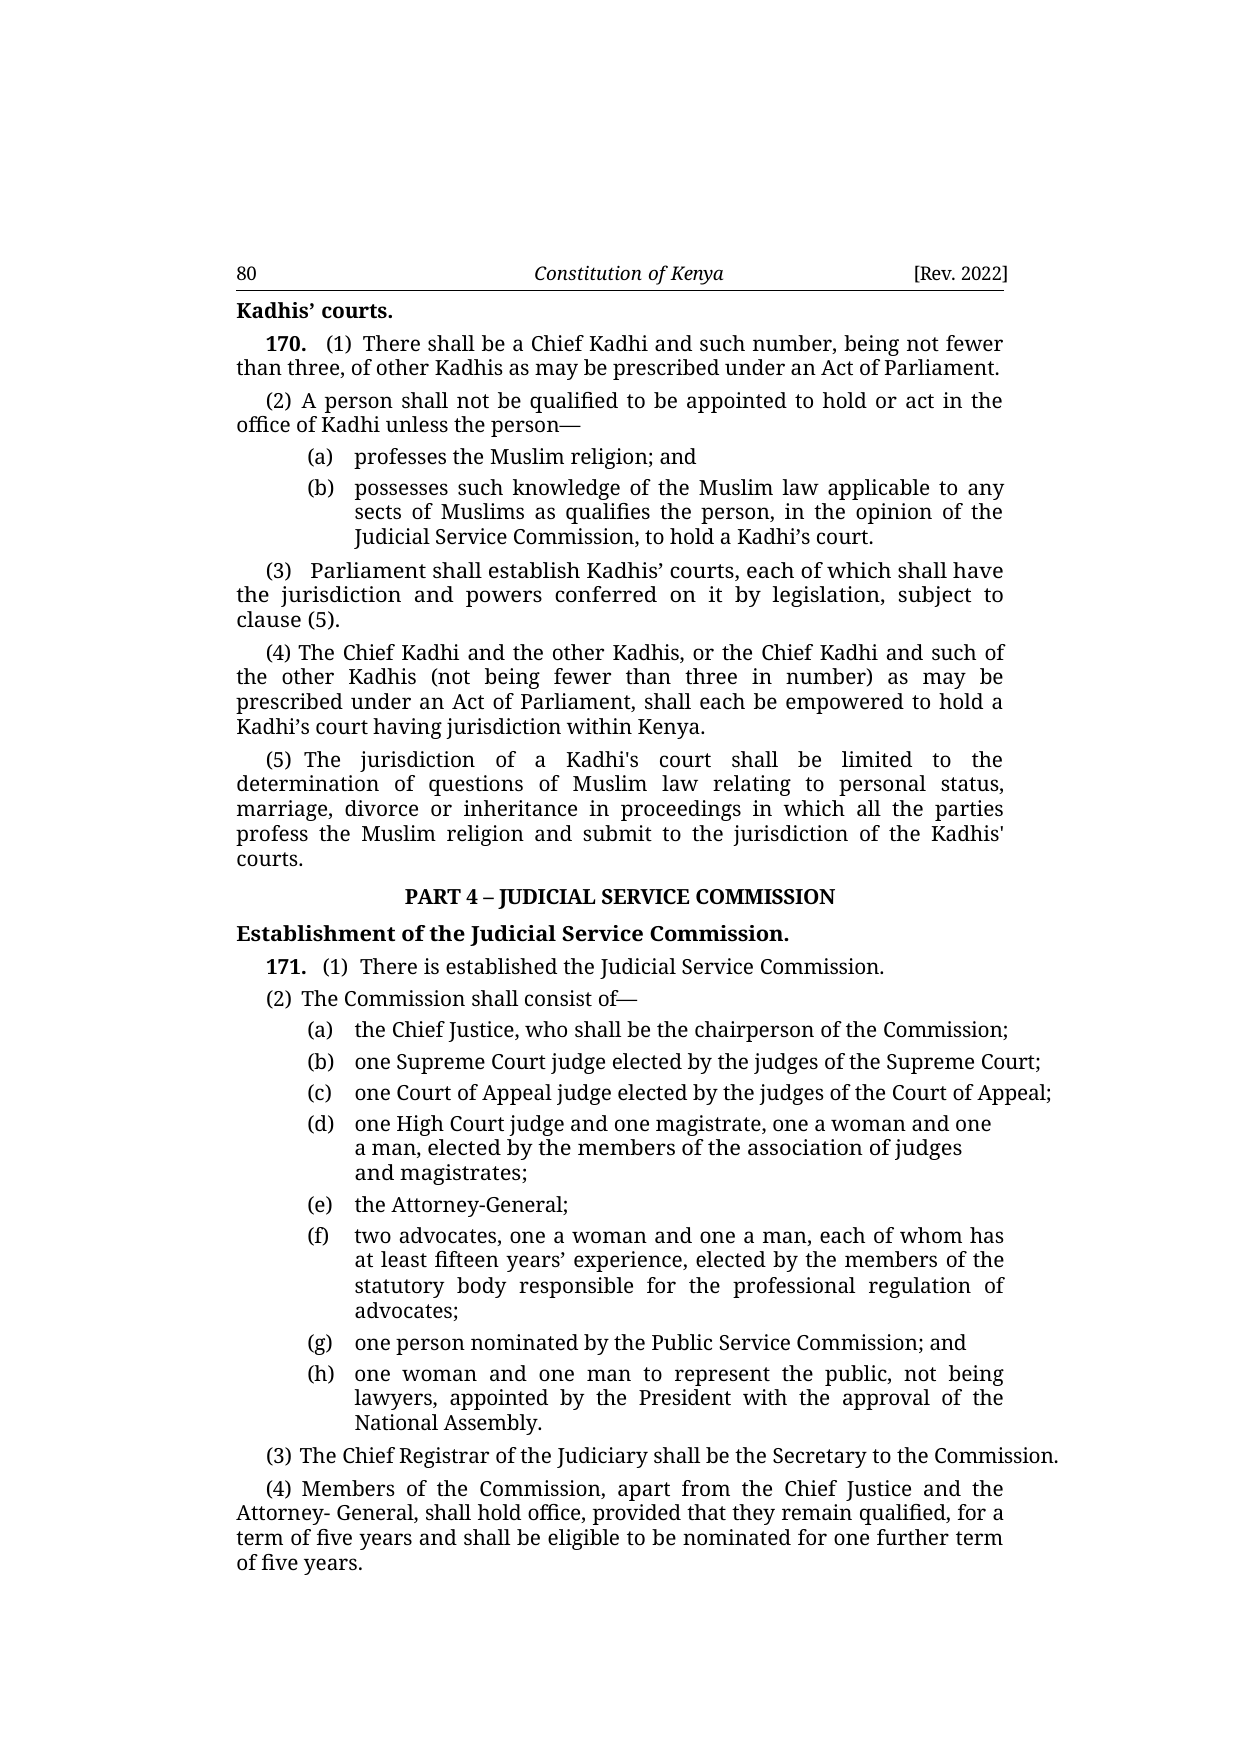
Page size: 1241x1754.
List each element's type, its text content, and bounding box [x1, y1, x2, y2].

list one person nominated by the Public Service Commission; and [307, 1328, 1063, 1356]
list A person shall not be qualified to be appointed to hold or act in the office of Kadhi unless the person— [236, 388, 1004, 439]
list The jurisdiction of a Kadhi's court shall be limited to the determination of questions of Muslim law relating to personal status, marriage, divorce or inheritance in proceedings in which all the parties profess the Muslim religion and submit to the jurisdiction of the Kadhis' courts. [236, 748, 1004, 873]
list possesses such knowledge of the Muslim law applicable to any sects of Muslims as qualifies the person, in the opinion of the Judicial Service Commission, to hold a Kadhi’s court. [307, 476, 1004, 551]
list one Supreme Court judge elected by the judges of the Supreme Court; [307, 1047, 1063, 1075]
list the Attorney-General; [307, 1190, 1063, 1219]
list Members of the Commission, apart from the Chief Justice and the Attorney- General, shall hold office, provided that they remain qualified, for a term of five years and shall be eligible to be nominated for one further term of five years. [236, 1476, 1004, 1576]
list The Chief Registrar of the Judiciary shall be the Secretary to the Commission. [266, 1441, 1063, 1470]
list one woman and one man to represent the public, not being lawyers, appointed by the President with the approval of the National Assembly. [307, 1361, 1004, 1437]
list The Commission shall consist of— [266, 984, 1063, 1013]
list The Chief Kadhi and the other Kadhis, or the Chief Kadhi and such of the other Kadhis (not being fewer than three in number) as may be prescribed under an Act of Parliament, shall each be empowered to hold a Kadhi’s court having jurisdiction within Kenya. [236, 640, 1004, 741]
text 80 Constitution of Kenya [Rev. 2022] [236, 260, 1063, 286]
subtitle Establishment of the Judicial Service Commission. [236, 919, 1063, 948]
subtitle Kadhis’ courts. [236, 297, 1063, 325]
list one Court of Appeal judge elected by the judges of the Court of Appeal; [307, 1078, 1063, 1106]
list one High Court judge and one magistrate, one a woman and one a man, elected by the members of the association of judges and magistrates; [307, 1112, 1004, 1187]
list the Chief Justice, who shall be the chairperson of the Commission; [307, 1016, 1063, 1044]
list two advocates, one a woman and one a man, each of whom has at least fifteen years’ experience, elected by the members of the statutory body responsible for the professional regulation of advocates; [307, 1224, 1004, 1324]
list (1) There shall be a Chief Kadhi and such number, being not fewer than three, of other Kadhis as may be prescribed under an Act of Parliament. [236, 331, 1004, 381]
list (1) There is established the Judicial Service Commission. [266, 952, 1063, 980]
list Parliament shall establish Kadhis’ courts, each of which shall have the jurisdiction and powers conferred on it by legislation, subject to clause (5). [236, 558, 1004, 633]
subtitle PART 4 – JUDICIAL SERVICE COMMISSION [177, 882, 1063, 911]
list professes the Muslim religion; and [307, 442, 1063, 471]
